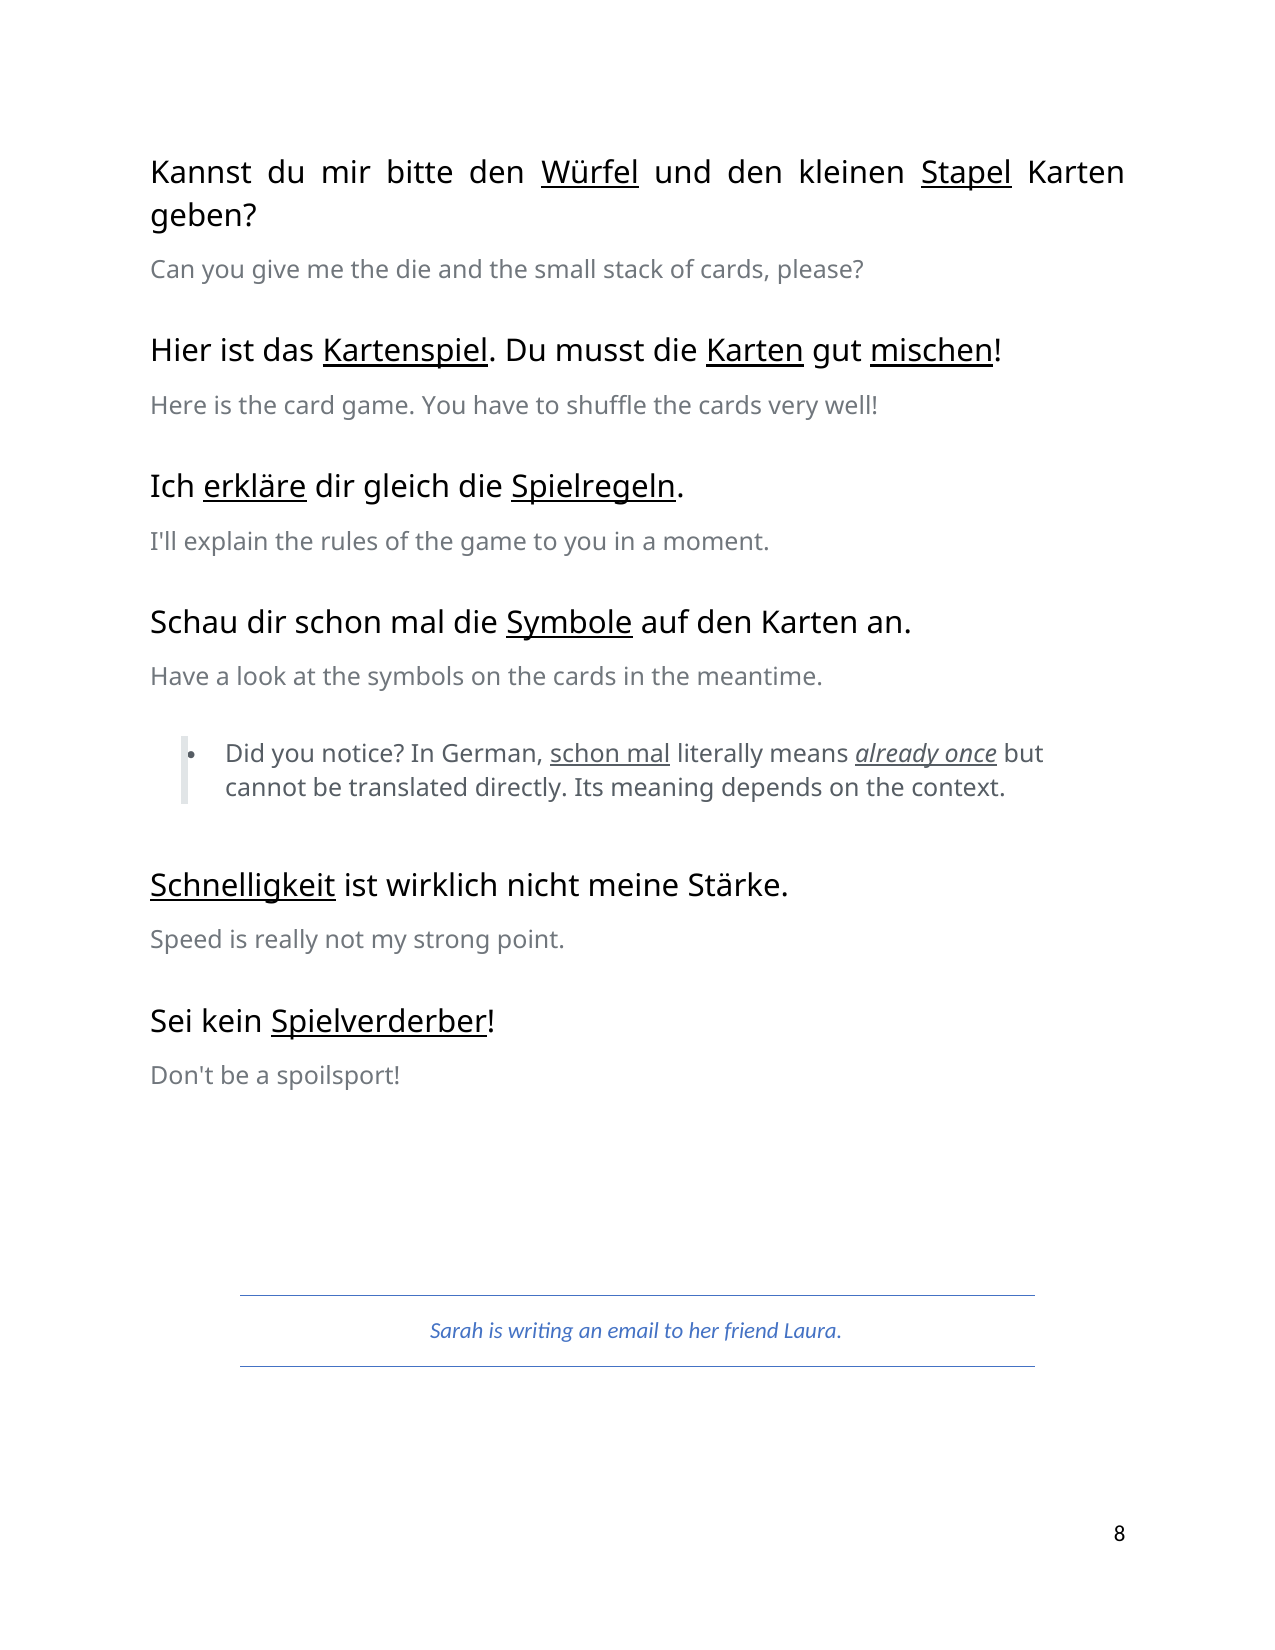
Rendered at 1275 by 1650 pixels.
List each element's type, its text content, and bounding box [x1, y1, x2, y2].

text Schnelligkeit ist wirklich nicht meine Stärke. [150, 863, 1125, 906]
text Don't be a spoilsport! [150, 1058, 1125, 1092]
text Kannst du mir bitte den Würfel und den kleinen Stapel Karten geben? [150, 150, 1125, 235]
text Sei kein Spielverderber! [150, 999, 1125, 1041]
text Have a look at the symbols on the cards in the meantime. [150, 659, 1125, 693]
text Schau dir schon mal die Symbole auf den Karten an. [150, 600, 1125, 642]
list Did you notice? In German, schon mal literally means already once but cannot be translated directly. Its meaning depends on the context. [188, 736, 1125, 804]
text I'll explain the rules of the game to you in a moment. [150, 523, 1125, 557]
text Can you give me the die and the small stack of cards, please? [150, 252, 1125, 286]
text Sarah is writing an email to her friend Laura. [240, 1296, 1035, 1366]
text Speed is really not my strong point. [150, 922, 1125, 956]
text Ich erkläre dir gleich die Spielregeln. [150, 464, 1125, 507]
text Hier ist das Kartenspiel. Du musst die Karten gut mischen! [150, 328, 1125, 371]
text Here is the card game. You have to shuffle the cards very well! [150, 388, 1125, 422]
